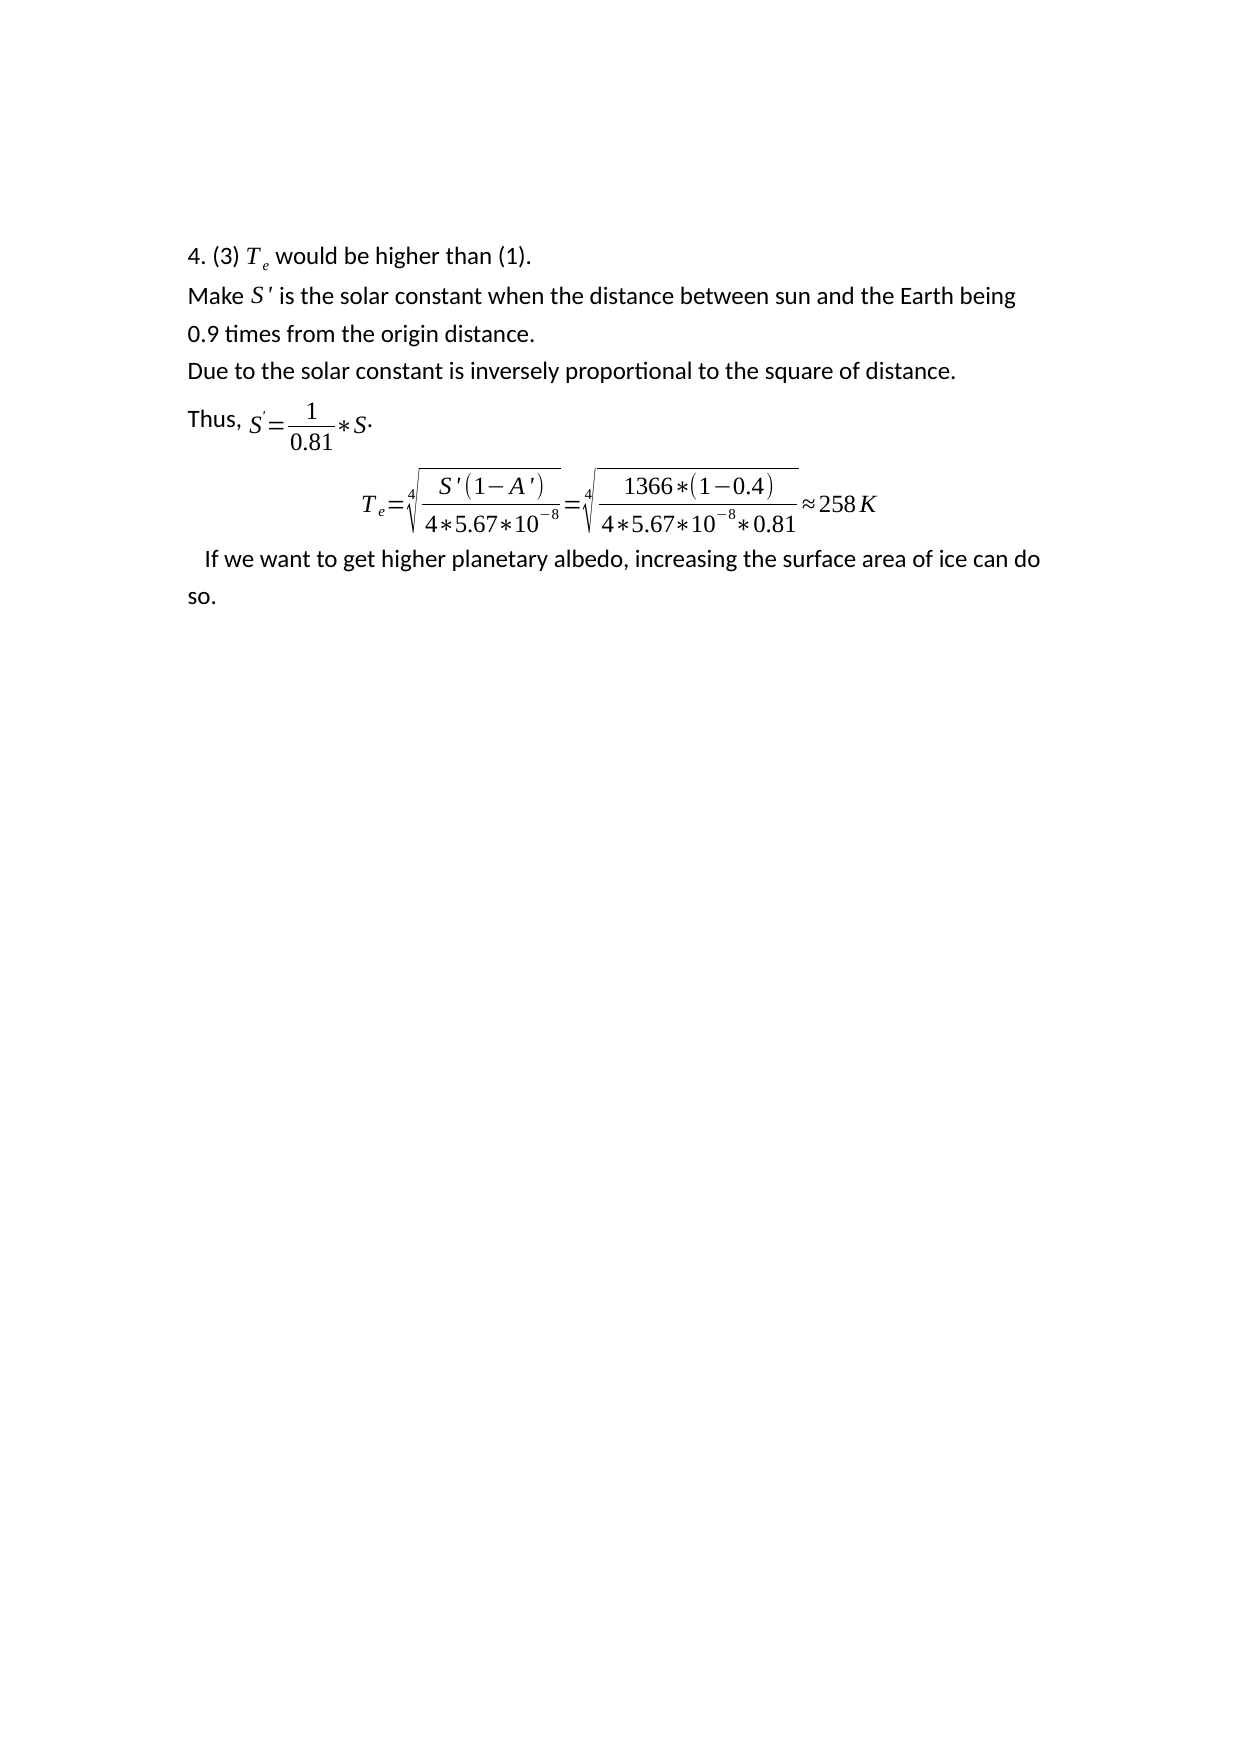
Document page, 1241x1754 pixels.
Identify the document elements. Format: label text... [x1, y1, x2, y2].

text Make is the solar constant when the distance between sun and the Earth being 0.9 times from the origin distance. [187, 277, 1053, 352]
text 4. (3) would be higher than (1). [187, 239, 1053, 277]
text Due to the solar constant is inversely proportional to the square of distance. [187, 352, 1053, 389]
text If we want to get higher planetary albedo, increasing the surface area of ice can do so. [187, 539, 1053, 614]
text Thus, . [187, 389, 1053, 464]
